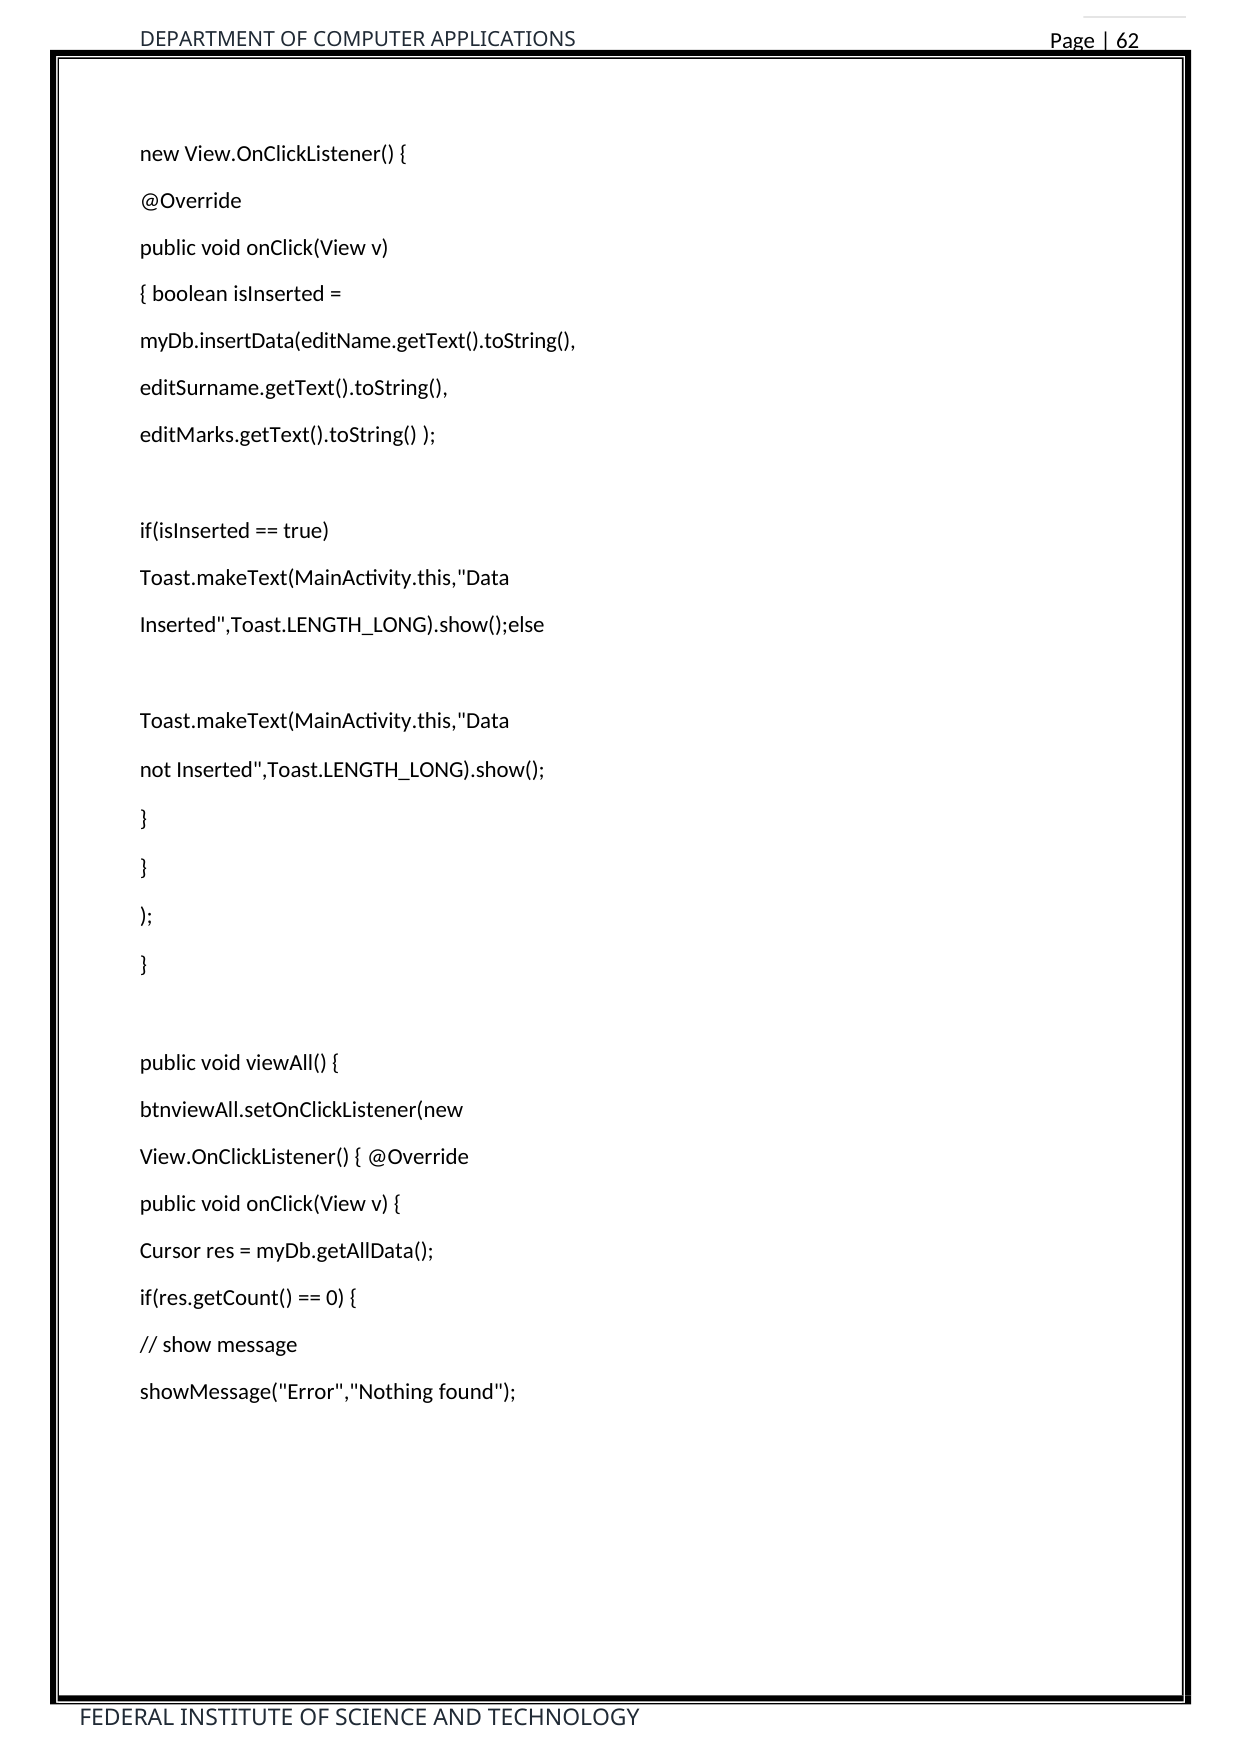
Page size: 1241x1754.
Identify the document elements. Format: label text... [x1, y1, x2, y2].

text Page | 62 [1050, 27, 1198, 55]
text Cursor res = myDb.getAllData(); if(res.getCount() == 0) { [139, 1236, 436, 1311]
text } [139, 804, 1198, 833]
text myDb.insertData(editName.getText().toString(), editSurname.getText().toString(), editMarks.getText().toString() ); [139, 326, 621, 448]
text } [139, 853, 1198, 881]
text new View.OnClickListener() { @Override [139, 139, 409, 214]
text public void viewAll() { btnviewAll.setOnClickListener(new View.OnClickListener() { @Override public void onClick(View v) { [139, 1048, 471, 1217]
text not Inserted",Toast.LENGTH_LONG).show(); [139, 756, 1198, 783]
text } [139, 951, 1198, 979]
text public void onClick(View v) { boolean isInserted = [139, 233, 401, 307]
text if(isInserted == true) Toast.makeText(MainActivity.this,"Data Inserted",Toast.LENGTH_LONG).show();else [139, 516, 546, 638]
text // show message showMessage("Error","Nothing found"); [139, 1330, 594, 1405]
text Toast.makeText(MainActivity.this,"Data [139, 706, 1198, 734]
text DEPARTMENT OF COMPUTER APPLICATIONS [139, 24, 670, 53]
text ); [139, 902, 1198, 930]
